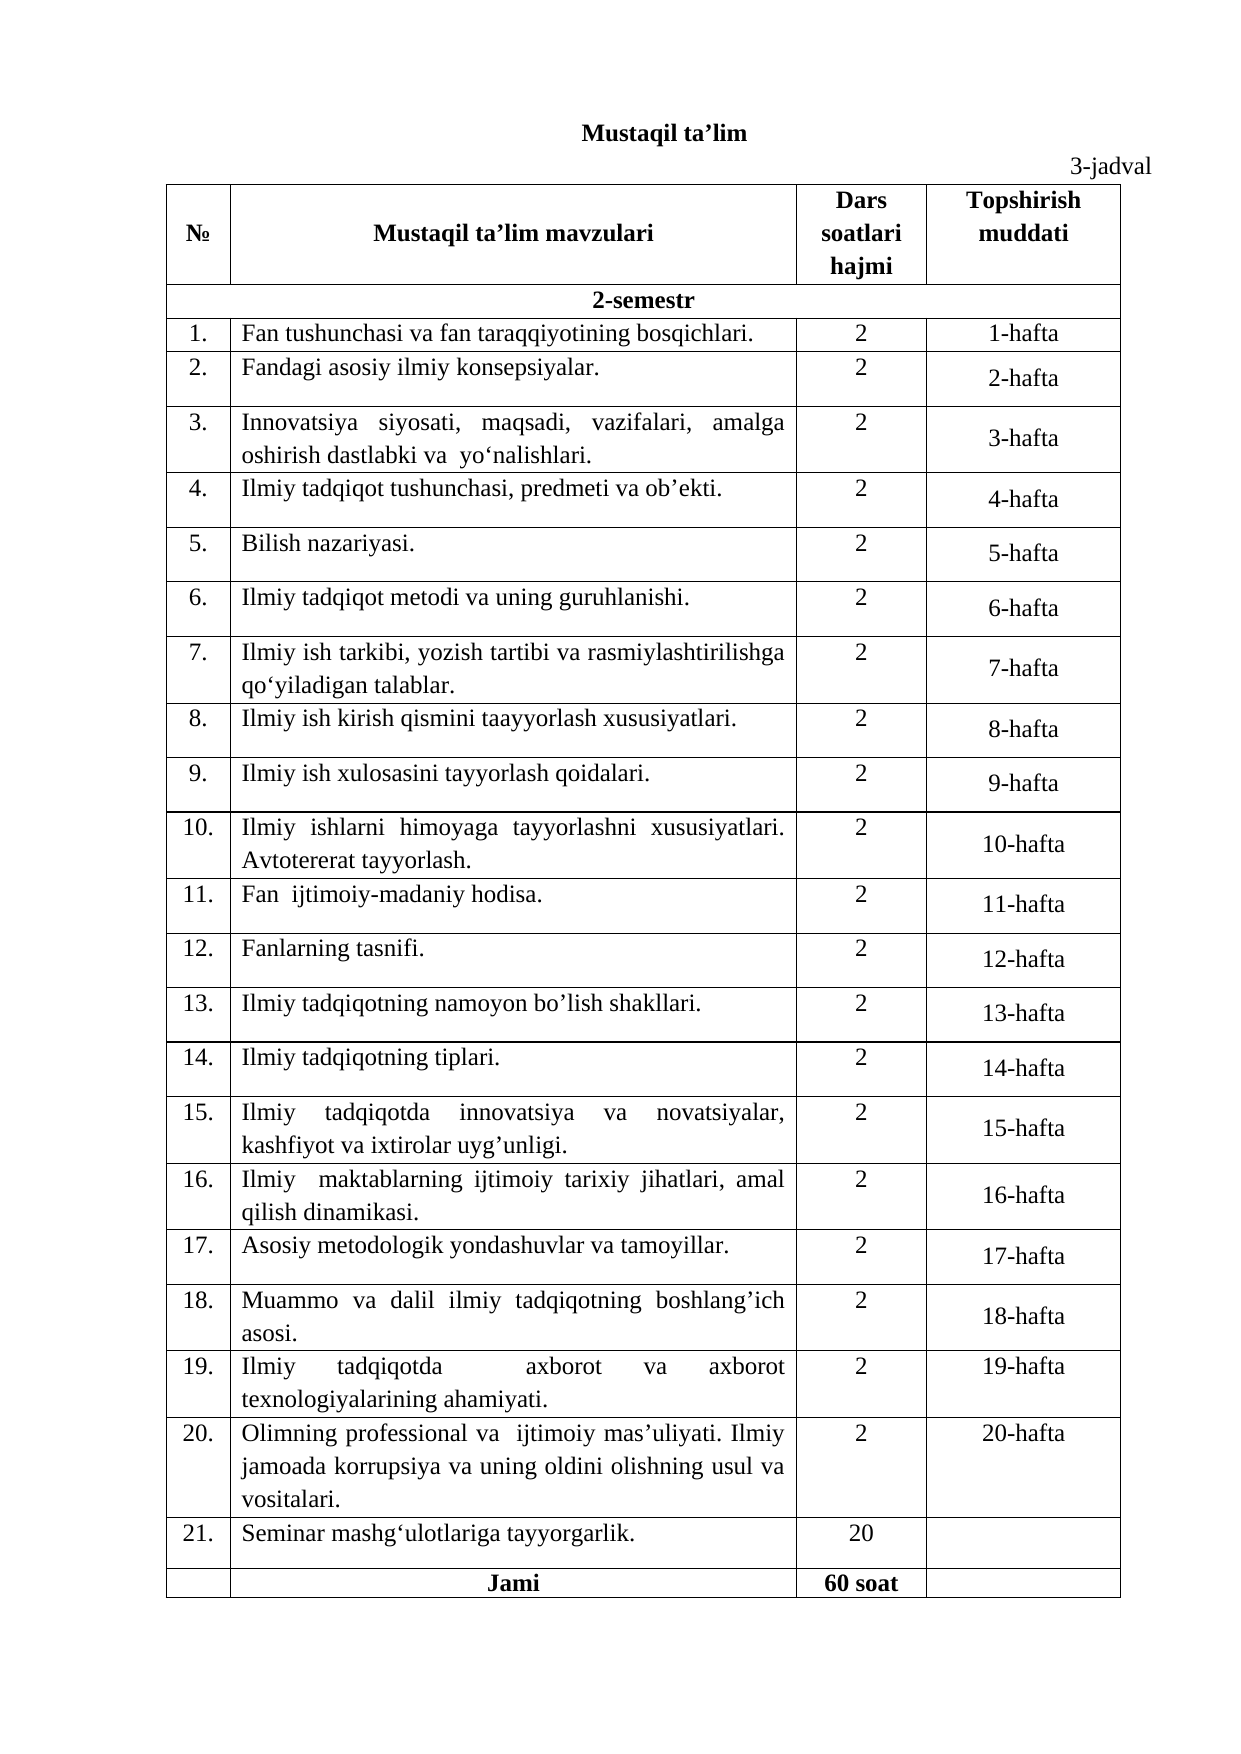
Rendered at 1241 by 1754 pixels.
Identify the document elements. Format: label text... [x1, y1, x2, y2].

table_cell Ilmiy tadqiqotda axborot va axborot texnologiyalarining ahamiyati. [231, 1351, 796, 1417]
table_cell Fаn ijtimоiy-mаdаniy hоdisа. [231, 879, 796, 932]
text Mustaqil ta’lim [177, 118, 1152, 147]
table_header № [167, 185, 230, 284]
table_cell 2 [797, 1351, 926, 1417]
text 3-jadval [177, 151, 1152, 180]
table_cell 19. [167, 1351, 230, 1417]
table_cell 4. [167, 473, 230, 527]
table_cell Ilmiy maktablarning ijtimoiy tarixiy jihatlari, amal qilish dinamikasi. [231, 1164, 796, 1229]
table_cell 2 [797, 319, 926, 351]
table_cell 15. [167, 1097, 230, 1163]
table_cell 2 [797, 407, 926, 472]
table_cell 5. [167, 528, 230, 581]
table_cell 20-hafta [927, 1418, 1120, 1517]
table_cell Fanlarning tasnifi. [231, 934, 796, 987]
table_cell 20. [167, 1418, 230, 1517]
table_cell 7-hafta [927, 637, 1120, 702]
table_cell [219, 1569, 230, 1597]
table_cell 8-hafta [927, 704, 1120, 757]
table_cell 14-hafta [927, 1043, 1120, 1096]
table_cell 1. [167, 319, 230, 351]
table_cell 19-hafta [927, 1351, 1120, 1417]
table_cell Bilish nazariyasi. [231, 528, 796, 581]
table_cell 17. [167, 1230, 230, 1284]
table_cell 6-hafta [927, 582, 1120, 636]
table_cell 6. [167, 582, 230, 636]
table_cell Ilmiy ish tarkibi, yozish tartibi va rasmiylashtirilishga qo‘yiladigan talablar. [231, 637, 796, 702]
table_cell Innovatsiya siyosati, maqsadi, vazifalari, amalga oshirish dastlabki va yo‘nalishlari. [231, 407, 796, 472]
table_cell Muammo va dalil ilmiy tadqiqotning boshlang’ich asosi. [231, 1285, 796, 1350]
table_cell 11. [167, 879, 230, 932]
table_cell Ilmiy ish kirish qismini taayyorlash xususiyatlari. [231, 704, 796, 757]
table_cell 8. [167, 704, 230, 757]
table_cell Seminar mashg‘ulotlariga tayyorgarlik. [231, 1518, 796, 1567]
table_cell 2 [797, 473, 926, 527]
table_cell 7. [167, 637, 230, 702]
table_cell Ilmiy tadqiqotda innovatsiya va novatsiyalar, kashfiyot va ixtirolar uyg’unligi. [231, 1097, 796, 1163]
table_cell 3. [167, 407, 230, 472]
table_cell [927, 1518, 1120, 1567]
table_cell 12. [167, 934, 230, 987]
table_cell 2 [797, 1230, 926, 1284]
table_cell 2-hafta [927, 352, 1120, 406]
table_cell 1-hafta [927, 319, 1120, 351]
table_cell [927, 1569, 937, 1597]
table_cell 14. [167, 1043, 230, 1096]
table_cell [1109, 1569, 1120, 1597]
table_cell 3-hafta [927, 407, 1120, 472]
table_cell 9. [167, 758, 230, 811]
table_cell 16. [167, 1164, 230, 1229]
table_cell Ilmiy tadqiqotning namoyon bo’lish shakllari. [231, 988, 796, 1041]
table_cell 2-semestr [167, 285, 1120, 317]
table_cell Fan tushunchasi va fan taraqqiyotining bosqichlari. [231, 319, 796, 351]
table_cell 16-hafta [927, 1164, 1120, 1229]
table_cell 9-hafta [927, 758, 1120, 811]
table_cell 10. [167, 813, 230, 878]
table_cell 2. [167, 352, 230, 406]
table_cell 2 [797, 582, 926, 636]
table_cell Ilmiy tadqiqot tushunchasi, predmeti va ob’ekti. [231, 473, 796, 527]
table_cell 15-hafta [927, 1097, 1120, 1163]
table_header Dars soatlari hajmi [797, 185, 926, 284]
table_cell 2 [797, 1285, 926, 1350]
table_cell 4-hafta [927, 473, 1120, 527]
table_cell 13-hafta [927, 988, 1120, 1041]
table_cell 20 [797, 1518, 926, 1567]
table_cell [167, 1569, 177, 1597]
table_header Topshirish muddati [927, 185, 1120, 284]
table_cell 11-hafta [927, 879, 1120, 932]
table_cell 2 [797, 1164, 926, 1229]
table_cell Ilmiy tadqiqotning tiplari. [231, 1043, 796, 1096]
table_cell 2 [797, 352, 926, 406]
table_cell 17-hafta [927, 1230, 1120, 1284]
table_cell 2 [797, 879, 926, 932]
table_cell 2 [797, 528, 926, 581]
table_cell 13. [167, 988, 230, 1041]
table_cell 2 [797, 813, 926, 878]
table_cell 10-hafta [927, 813, 1120, 878]
table_cell 2 [797, 934, 926, 987]
table_cell 2 [797, 1043, 926, 1096]
table_cell 18. [167, 1285, 230, 1350]
table_cell 2 [797, 758, 926, 811]
table_cell Ilmiy ishlarni himoyaga tayyorlashni xususiyatlari. Avtotererat tayyorlash. [231, 813, 796, 878]
table_cell 5-hafta [927, 528, 1120, 581]
table_header Mustaqil ta’lim mavzulari [231, 185, 796, 284]
table_cell Jami [231, 1569, 796, 1597]
table_cell 21. [167, 1518, 230, 1567]
table_cell 2 [797, 704, 926, 757]
table_cell 18-hafta [927, 1285, 1120, 1350]
table_cell Ilmiy ish xulosasini tayyorlash qoidalari. [231, 758, 796, 811]
table_cell Ilmiy tadqiqot metodi va uning guruhlanishi. [231, 582, 796, 636]
table_cell 12-hafta [927, 934, 1120, 987]
table_cell Fandagi asosiy ilmiy konsepsiyalar. [231, 352, 796, 406]
table_cell 2 [797, 988, 926, 1041]
table_cell Olimning professional va ijtimoiy mas’uliyati. Ilmiy jamoada korrupsiya va uning oldini olishning usul va vositalari. [231, 1418, 796, 1517]
table_cell 2 [797, 637, 926, 702]
table_cell Asosiy metodologik yondashuvlar va tamoyillar. [231, 1230, 796, 1284]
table_cell 2 [797, 1097, 926, 1163]
table_cell 2 [797, 1418, 926, 1517]
